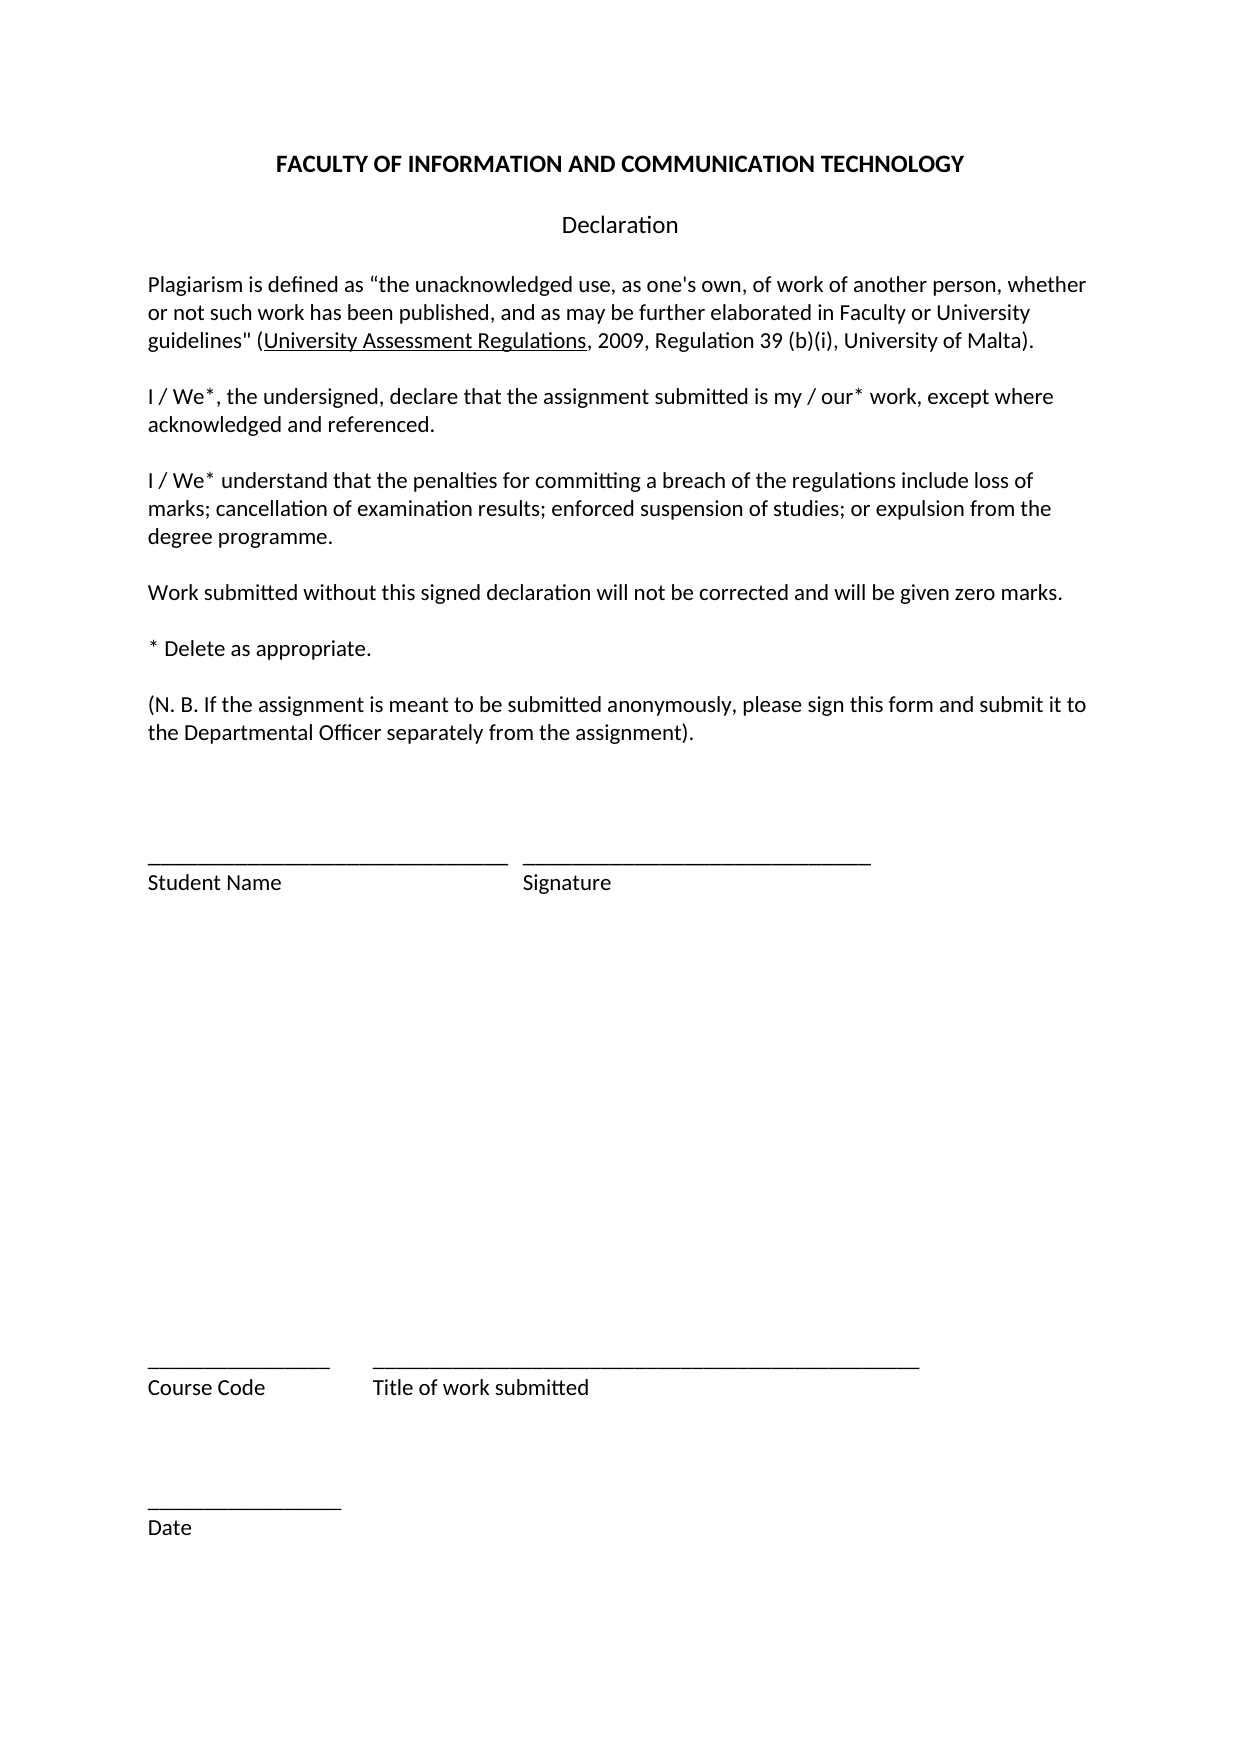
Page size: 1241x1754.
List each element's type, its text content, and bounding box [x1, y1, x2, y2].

text Course Code Title of work submitted [148, 1373, 1092, 1401]
text Student Name Signature [148, 868, 1092, 896]
text * Delete as appropriate. [148, 634, 1092, 662]
text (N. B. If the assignment is meant to be submitted anonymously, please sign this form and submit it to the Departmental Officer separately from the assignment). [148, 690, 1092, 746]
text FACULTY OF INFORMATION AND COMMUNICATION TECHNOLOGY [148, 148, 1092, 178]
text _____________________________ ____________________________ [148, 838, 1092, 868]
text ________________ ________________________________________________ [148, 1344, 1092, 1373]
text I / We* understand that the penalties for committing a breach of the regulations include loss of marks; cancellation of examination results; enforced suspension of studies; or expulsion from the degree programme. [148, 466, 1092, 550]
text Work submitted without this signed declaration will not be corrected and will be given zero marks. [148, 578, 1092, 606]
text _________________ [148, 1485, 1092, 1513]
text Declaration [148, 209, 1092, 239]
text Plagiarism is defined as “the unacknowledged use, as one's own, of work of another person, whether or not such work has been published, and as may be further elaborated in Faculty or University guidelines" (University Assessment Regulations, 2009, Regulation 39 (b)(i), University of Malta). [148, 270, 1092, 354]
text Date [148, 1513, 1092, 1541]
text I / We*, the undersigned, declare that the assignment submitted is my / our* work, except where acknowledged and referenced. [148, 382, 1092, 438]
